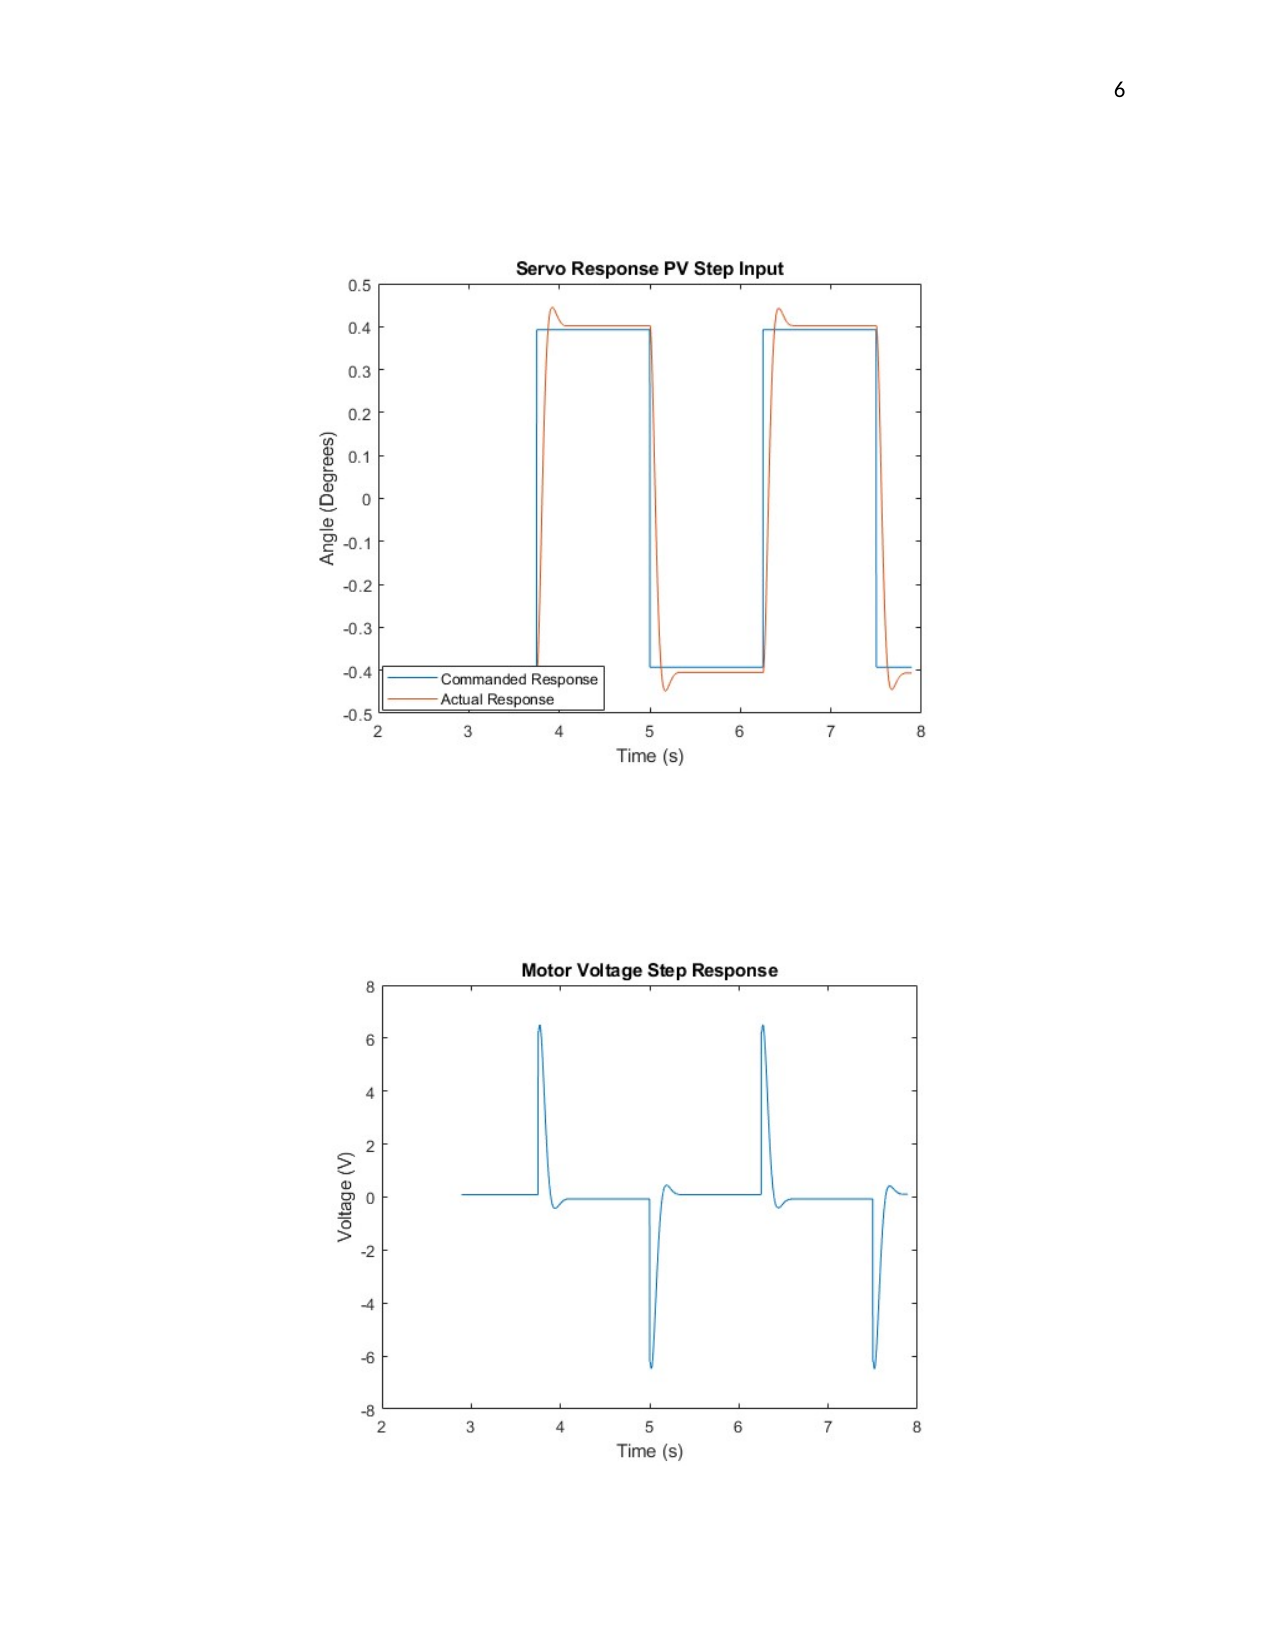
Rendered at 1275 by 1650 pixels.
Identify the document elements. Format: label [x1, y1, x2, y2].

picture [292, 947, 983, 1466]
picture [287, 245, 988, 771]
